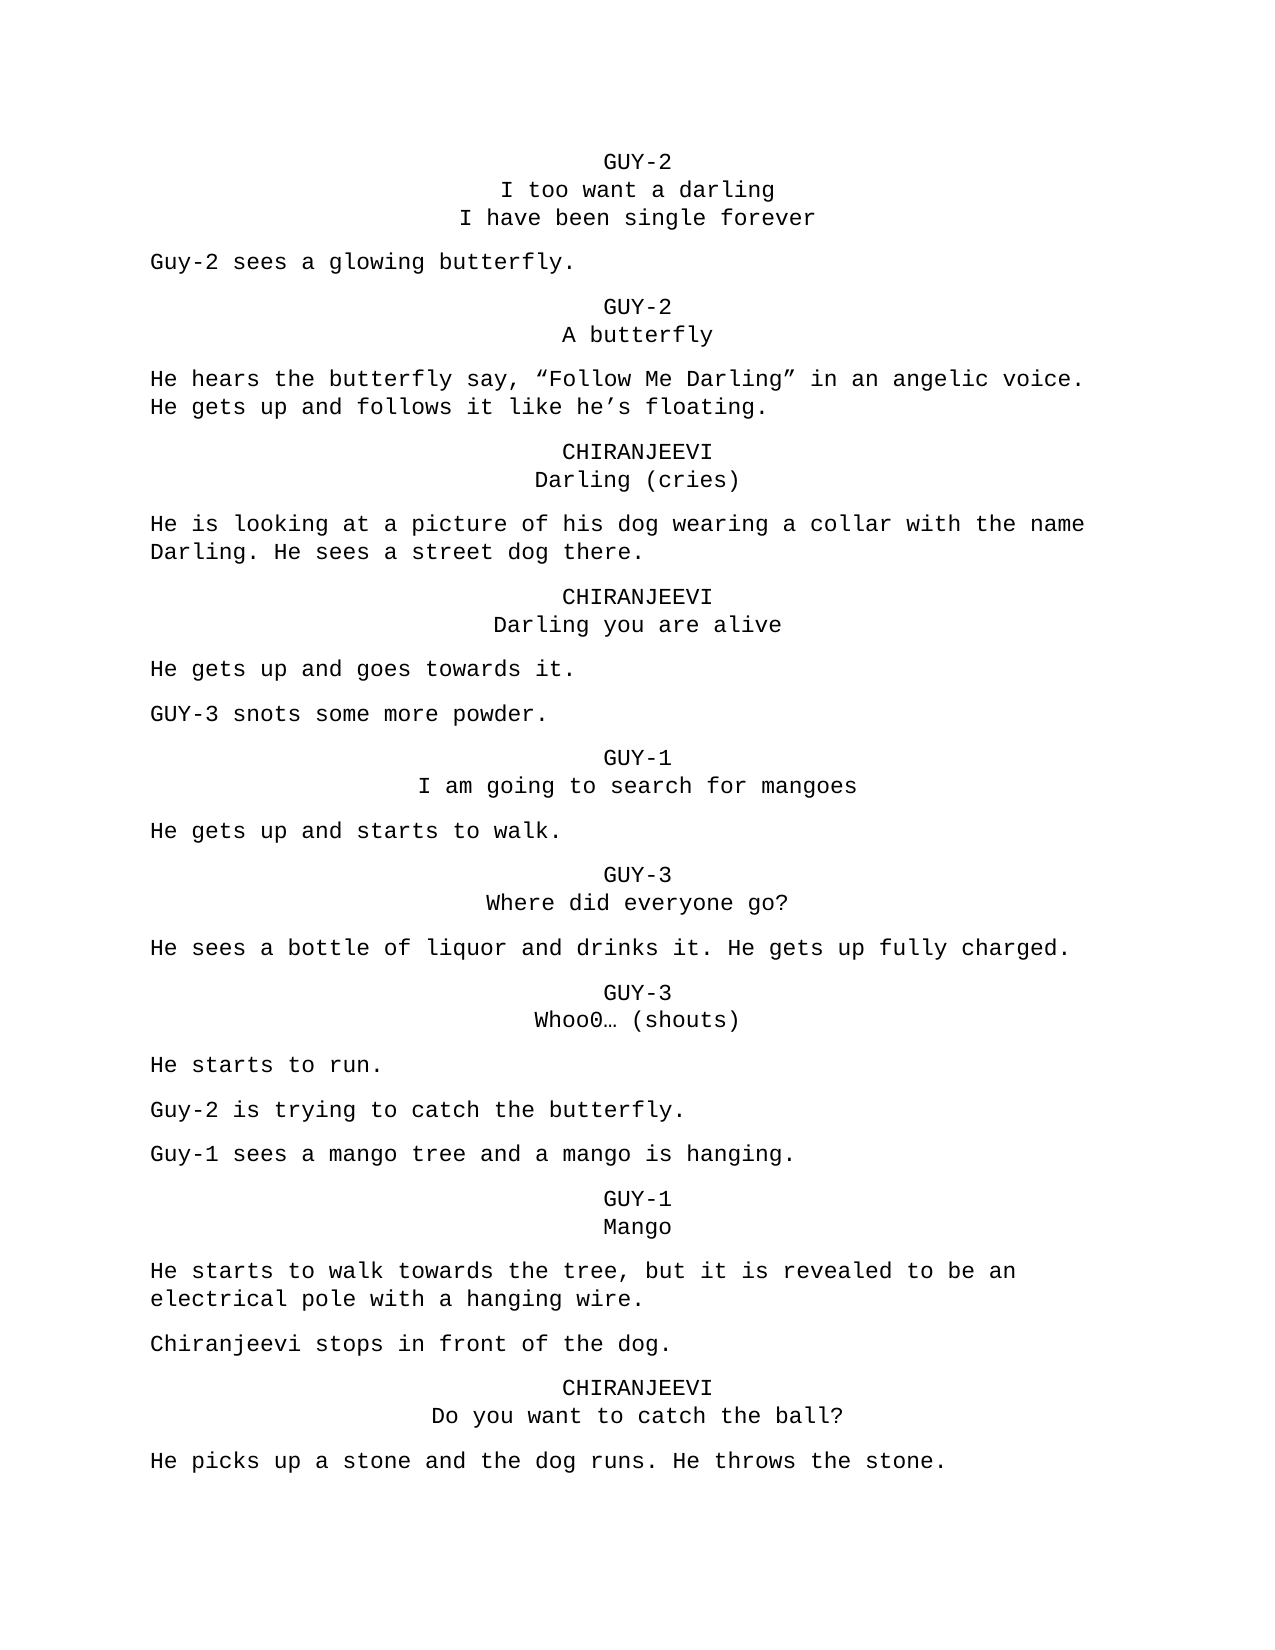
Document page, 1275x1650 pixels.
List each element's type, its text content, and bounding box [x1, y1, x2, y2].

text GUY-1 I am going to search for mangoes [150, 747, 1125, 801]
text Guy-2 sees a glowing butterfly. [150, 250, 1125, 276]
text He gets up and starts to walk. [150, 819, 1125, 845]
text Guy-2 is trying to catch the butterfly. [150, 1098, 1125, 1124]
text He picks up a stone and the dog runs. He throws the stone. [150, 1449, 1125, 1475]
text He starts to run. [150, 1053, 1125, 1079]
text GUY-2 I too want a darling I have been single forever [150, 150, 1125, 232]
text Chiranjeevi stops in front of the dog. [150, 1332, 1125, 1358]
text GUY-1 Mango [150, 1187, 1125, 1241]
text He starts to walk towards the tree, but it is revealed to be an electrical pole with a hanging wire. [150, 1259, 1125, 1313]
text GUY-3 Where did everyone go? [150, 864, 1125, 918]
text CHIRANJEEVI Darling (cries) [150, 440, 1125, 494]
text CHIRANJEEVI Darling you are alive [150, 585, 1125, 639]
text He gets up and goes towards it. [150, 657, 1125, 683]
text GUY-3 snots some more powder. [150, 702, 1125, 728]
text He hears the butterfly say, “Follow Me Darling” in an angelic voice. He gets up and follows it like he’s floating. [150, 367, 1125, 421]
text He is looking at a picture of his dog wearing a collar with the name Darling. He sees a street dog there. [150, 512, 1125, 566]
text CHIRANJEEVI Do you want to catch the ball? [150, 1377, 1125, 1431]
text GUY-3 Whoo0… (shouts) [150, 981, 1125, 1035]
text He sees a bottle of liquor and drinks it. He gets up fully charged. [150, 936, 1125, 962]
text Guy-1 sees a mango tree and a mango is hanging. [150, 1142, 1125, 1168]
text GUY-2 A butterfly [150, 295, 1125, 349]
